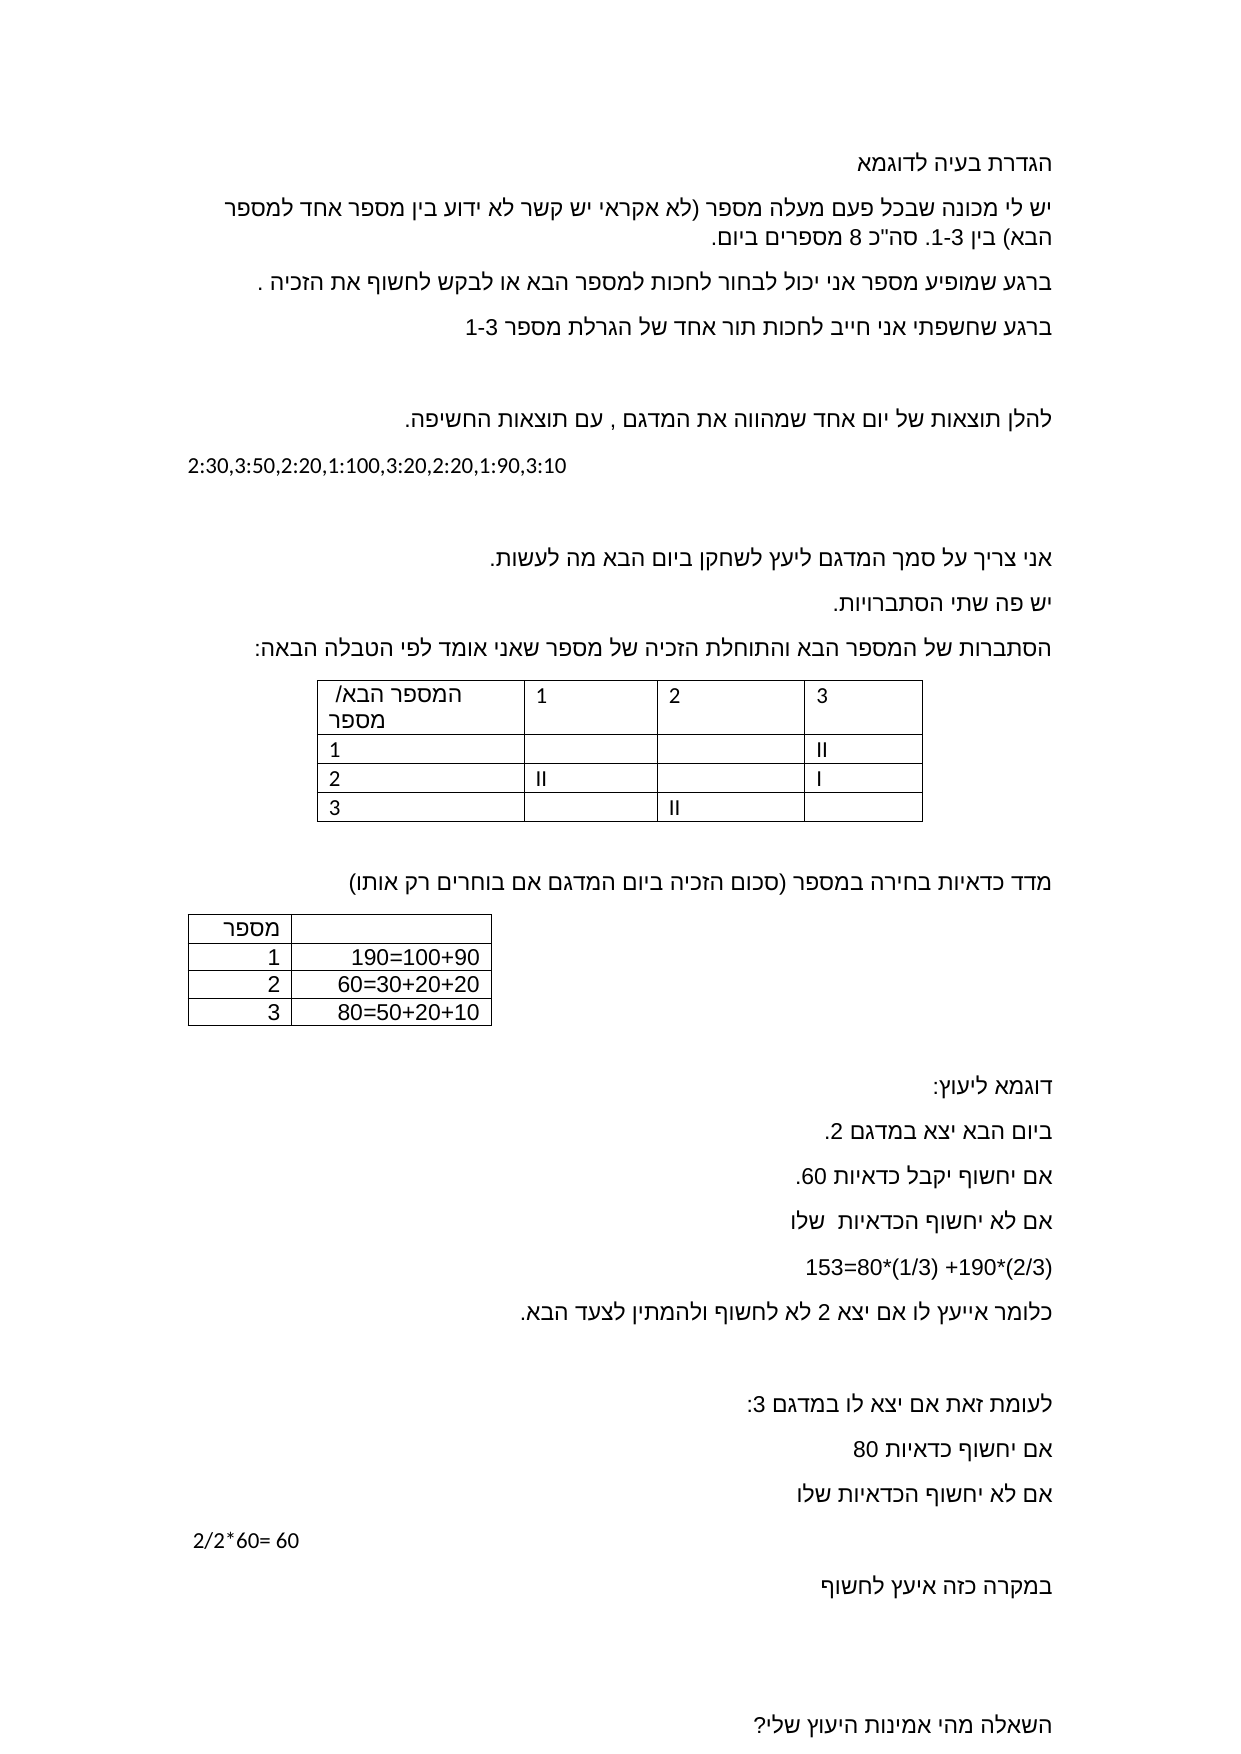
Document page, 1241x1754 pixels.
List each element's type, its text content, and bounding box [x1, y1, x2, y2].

text ברגע שמופיע מספר אני יכול לבחור לחכות למספר הבא או לבקש לחשוף את הזכיה . [187, 269, 1053, 295]
table_cell 3 [318, 793, 524, 821]
text יש פה שתי הסתברויות. [187, 590, 1053, 616]
table_cell I [805, 764, 922, 792]
table_cell 100+90=190 [292, 944, 491, 970]
text מדד כדאיות בחירה במספר (סכום הזכיה ביום המדגם אם בוחרים רק אותו) [187, 869, 1053, 895]
table_cell 2 [318, 764, 524, 792]
text 2/2*60= 60 [187, 1526, 1053, 1554]
table_header 2 [658, 681, 804, 734]
text אם לא יחשוף הכדאיות שלו [187, 1208, 1053, 1235]
table_header 3 [805, 681, 922, 734]
table_cell II [525, 764, 657, 792]
text אם יחשוף כדאיות 80 [187, 1436, 1053, 1462]
table_header המספר הבא/ מספר [318, 681, 524, 734]
table_cell 50+20+10=80 [292, 999, 491, 1025]
text במקרה כזה איעץ לחשוף [187, 1573, 1053, 1599]
table_cell 2 [189, 971, 291, 998]
table_cell [525, 735, 657, 763]
text דוגמא ליעוץ: [187, 1073, 1053, 1099]
table_header מספר [189, 915, 291, 943]
table_cell 1 [318, 735, 524, 763]
text השאלה מהי אמינות היעוץ שלי? [187, 1712, 1053, 1738]
table_cell [658, 764, 804, 792]
text ברגע שחשפתי אני חייב לחכות תור אחד של הגרלת מספר 1-3 [187, 314, 1053, 340]
text אני צריך על סמך המדגם ליעץ לשחקן ביום הבא מה לעשות. [187, 544, 1053, 571]
text כלומר אייעץ לו אם יצא 2 לא לחשוף ולהמתין לצעד הבא. [187, 1298, 1053, 1325]
text להלן תוצאות של יום אחד שמהווה את המדגם , עם תוצאות החשיפה. [187, 406, 1053, 432]
table_cell 1 [189, 944, 291, 970]
text (2/3)*190+ (1/3)*80=153 [187, 1253, 1053, 1280]
table_cell 30+20+20=60 [292, 971, 491, 998]
text ביום הבא יצא במדגם 2. [187, 1118, 1053, 1144]
table_cell II [658, 793, 804, 821]
text יש לי מכונה שבכל פעם מעלה מספר (לא אקראי יש קשר לא ידוע בין מספר אחד למספר הבא) בין 1-3. סה"כ 8 מספרים ביום. [187, 195, 1053, 250]
text אם לא יחשוף הכדאיות שלו [187, 1481, 1053, 1507]
table_cell [658, 735, 804, 763]
text הגדרת בעיה לדוגמא [187, 150, 1053, 176]
text אם יחשוף יקבל כדאיות 60. [187, 1163, 1053, 1189]
table_cell 3 [189, 999, 291, 1025]
table_header 1 [525, 681, 657, 734]
table_cell [525, 793, 657, 821]
text הסתברות של המספר הבא והתוחלת הזכיה של מספר שאני אומד לפי הטבלה הבאה: [187, 635, 1053, 661]
table_header [292, 915, 491, 943]
text 2:30,3:50,2:20,1:100,3:20,2:20,1:90,3:10 [187, 451, 1053, 479]
text לעומת זאת אם יצא לו במדגם 3: [187, 1391, 1053, 1417]
table_cell [805, 793, 922, 821]
table_cell II [805, 735, 922, 763]
